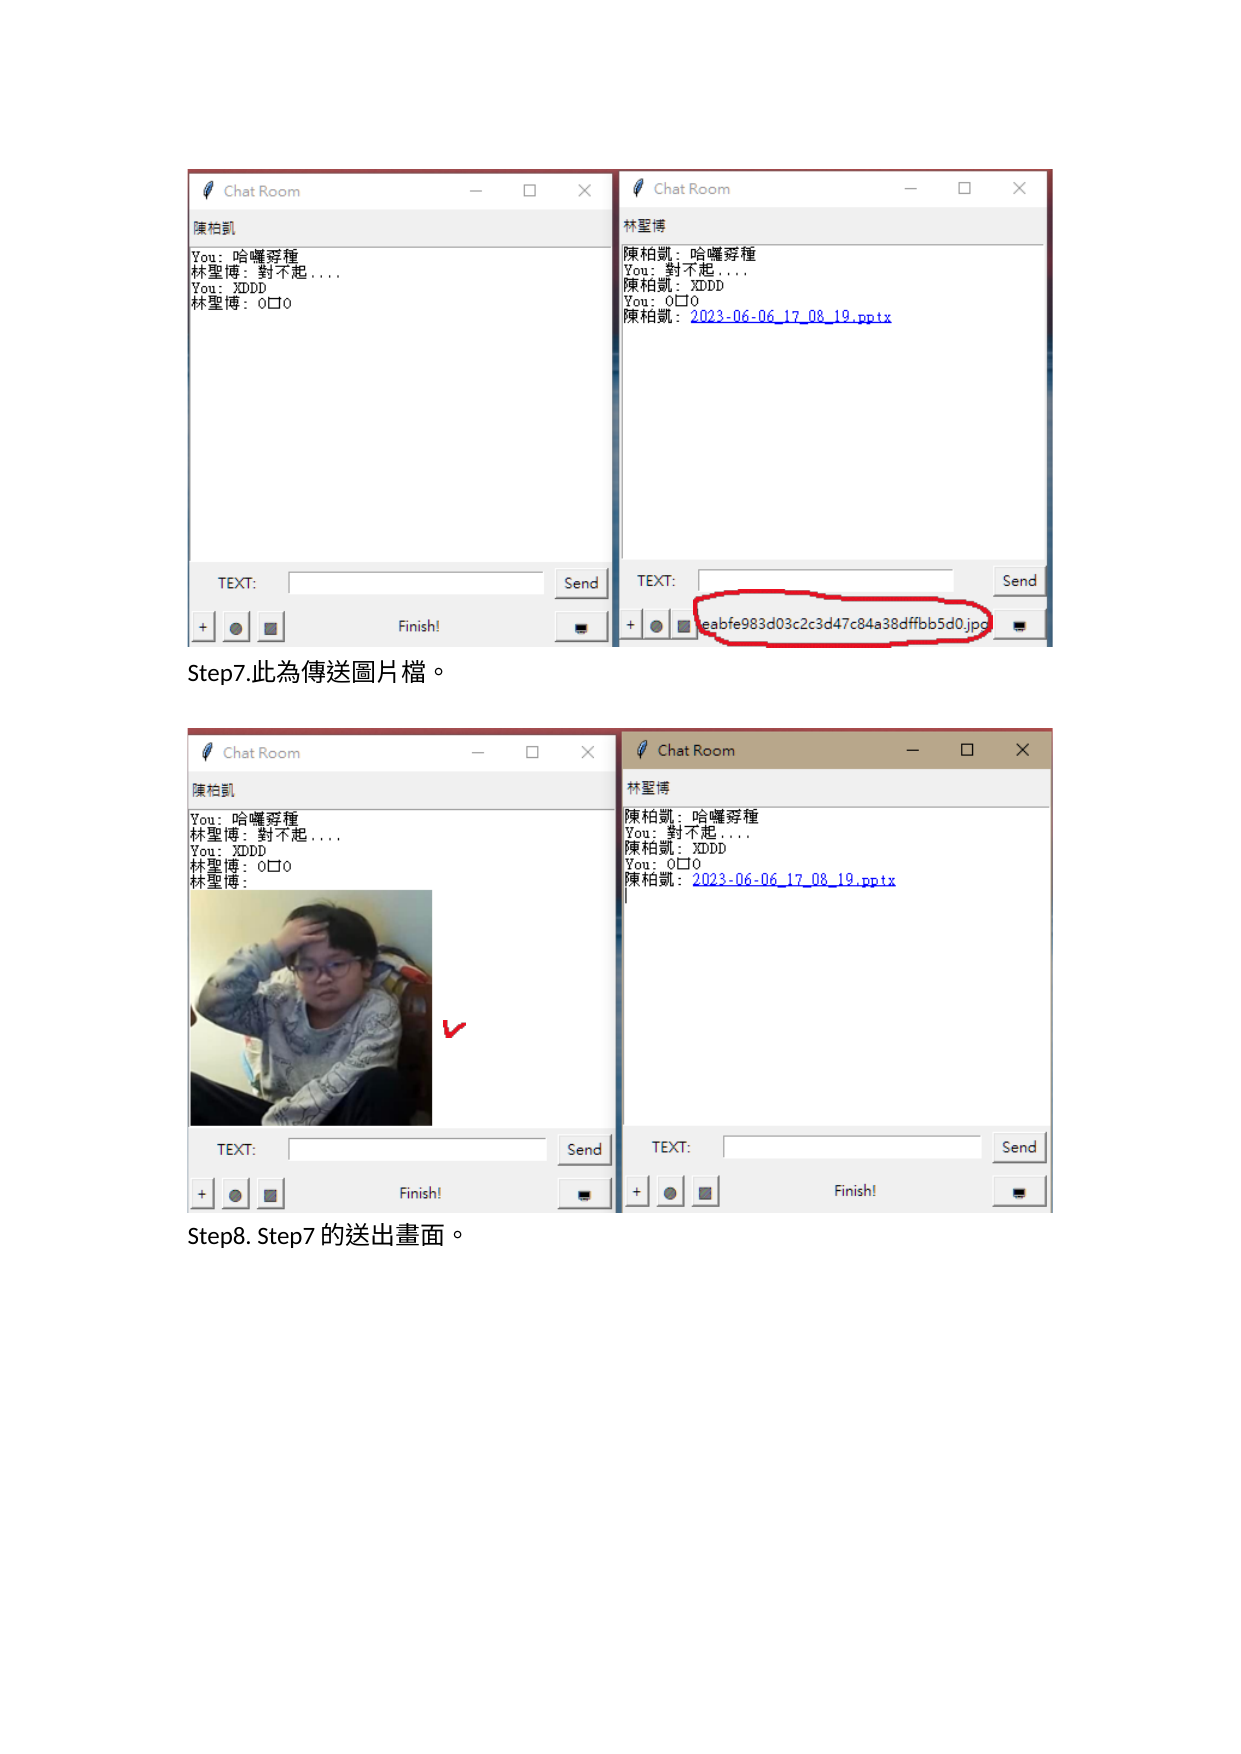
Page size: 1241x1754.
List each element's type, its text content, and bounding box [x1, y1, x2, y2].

text Step8. Step7的送出畫面。 [187, 1214, 1053, 1252]
text Step7.此為傳送圖片檔。 [187, 652, 1053, 689]
picture [187, 728, 1053, 1213]
picture [187, 169, 1053, 648]
